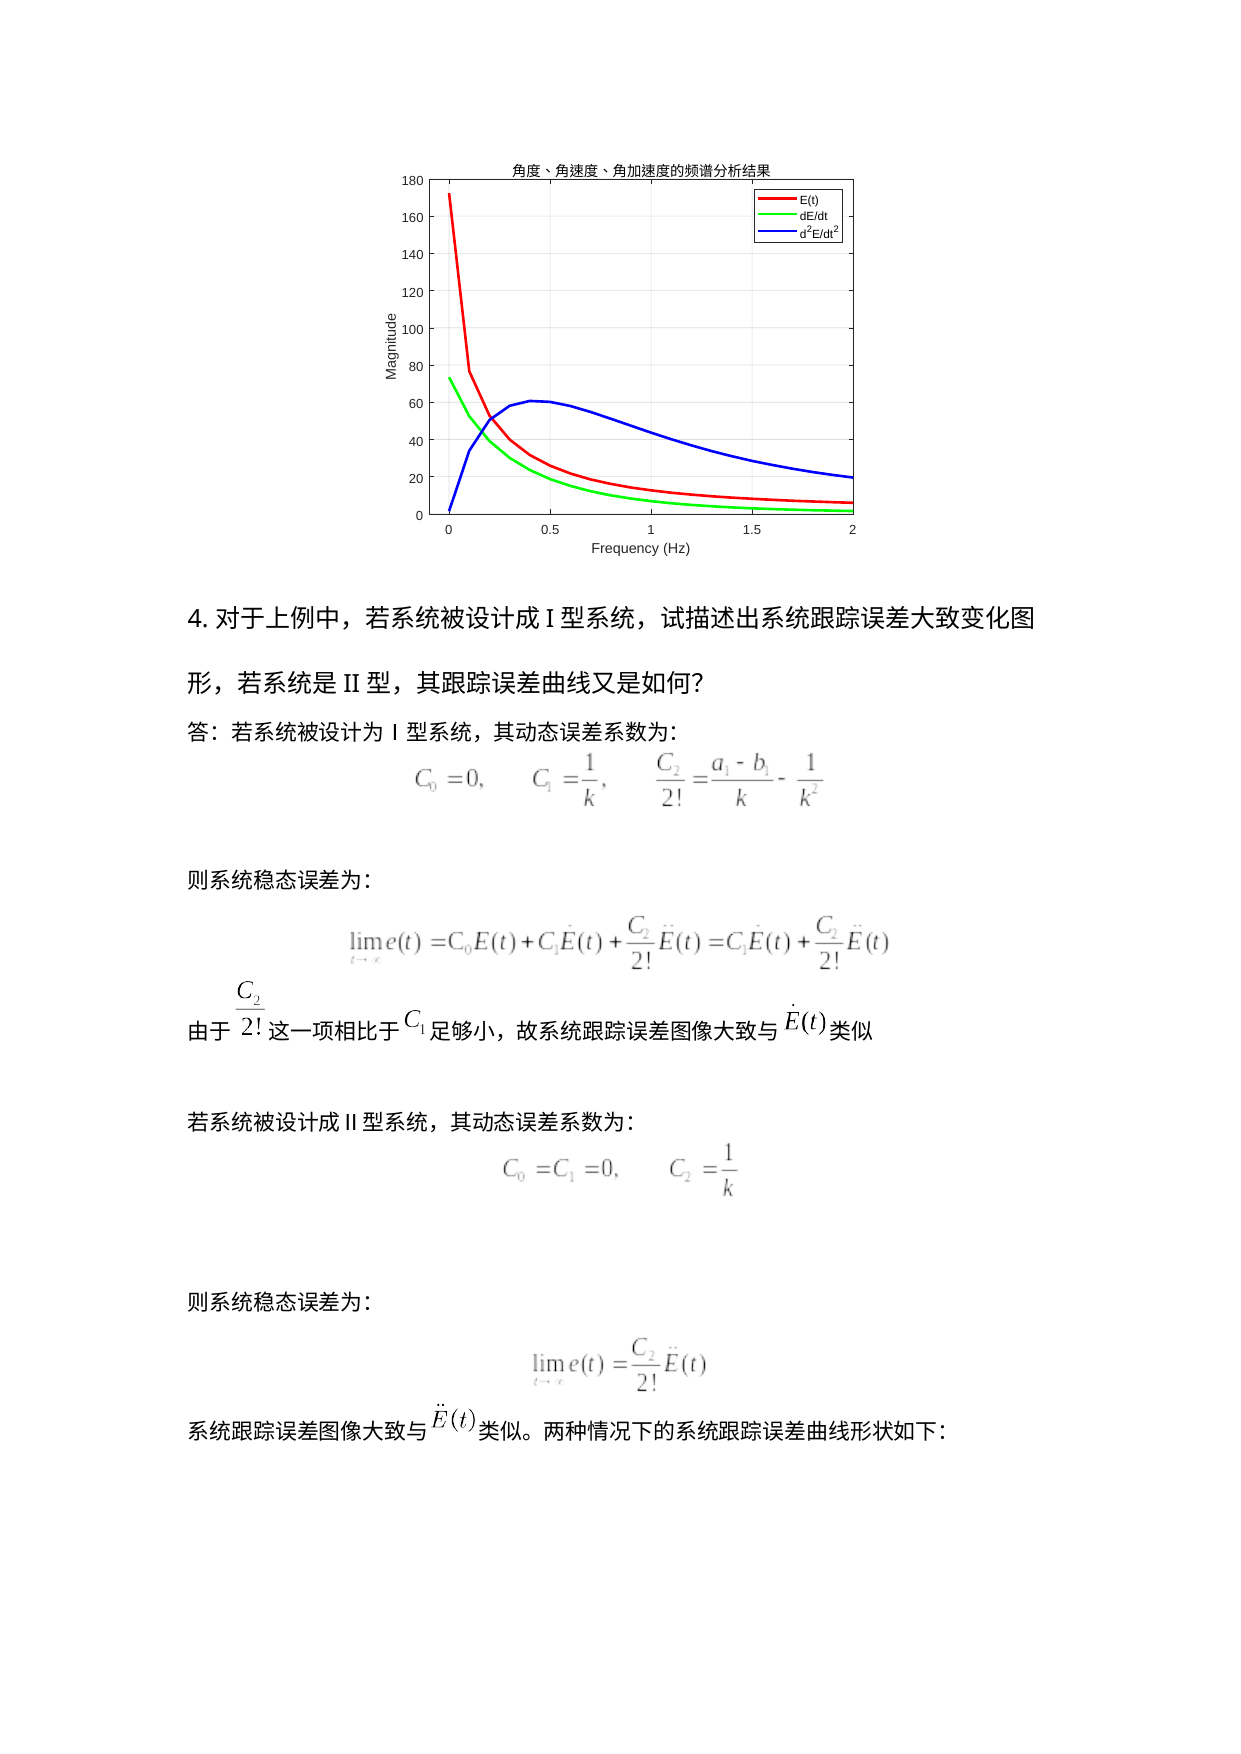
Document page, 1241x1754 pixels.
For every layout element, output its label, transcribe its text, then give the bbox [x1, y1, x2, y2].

text 系统跟踪误差图像大致与类似。两种情况下的系统跟踪误差曲线形状如下： [187, 1397, 1053, 1462]
text 4. 对于上例中，若系统被设计成 I 型系统，试描述出系统跟踪误差大致变化图 [187, 584, 1053, 649]
text 则系统稳态误差为： [187, 812, 1053, 909]
text 答：若系统被设计为Ⅰ型系统，其动态误差系数为： [187, 714, 1053, 747]
text 由于这一项相比于足够小，故系统跟踪误差图像大致与类似 [187, 974, 1053, 1072]
text 则系统稳态误差为： [187, 1234, 1053, 1332]
text 形，若系统是 II 型，其跟踪误差曲线又是如何？ [187, 649, 1053, 714]
text 若系统被设计成Ⅱ型系统，其动态误差系数为： [187, 1104, 1053, 1137]
